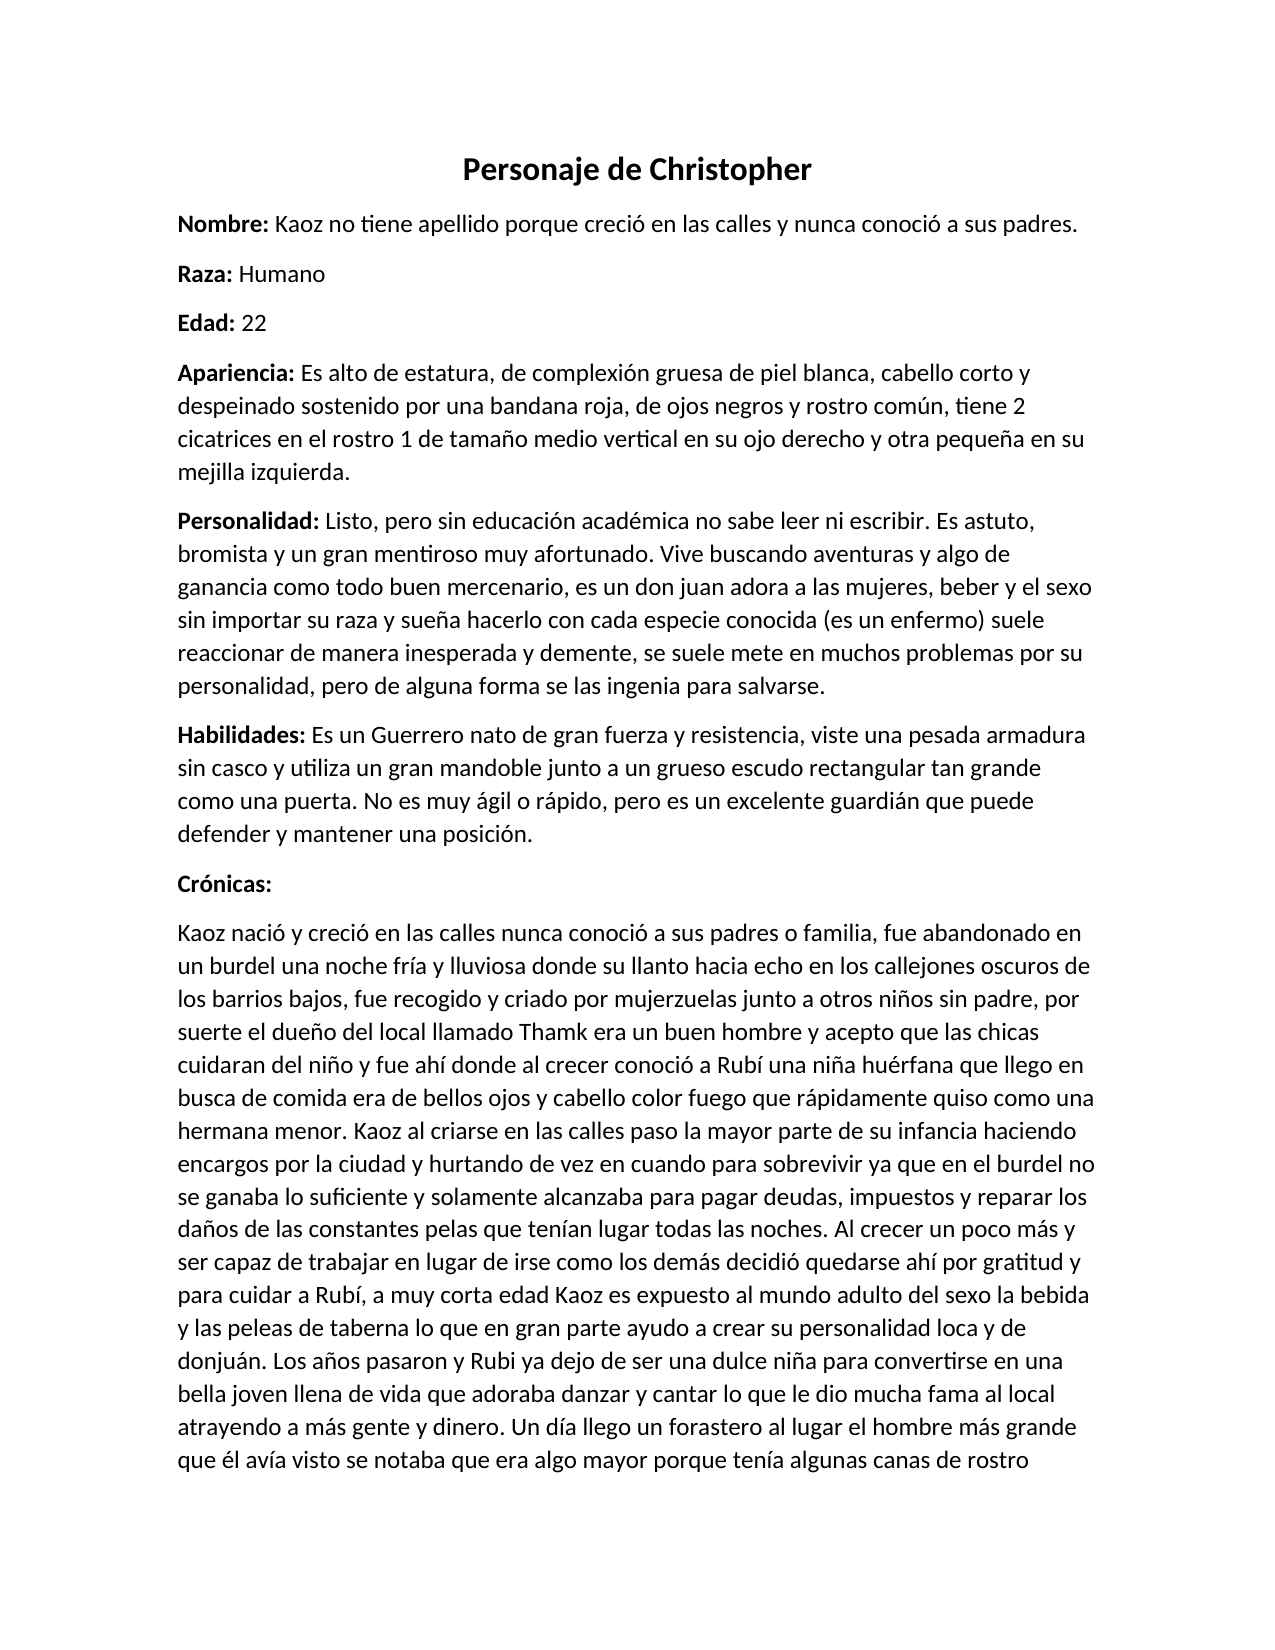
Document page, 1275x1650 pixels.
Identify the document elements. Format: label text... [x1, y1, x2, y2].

text Edad: 22 [177, 307, 1098, 338]
text Raza: Humano [177, 258, 1098, 288]
text Apariencia: Es alto de estatura, de complexión gruesa de piel blanca, cabello corto y despeinado sostenido por una bandana roja, de ojos negros y rostro común, tiene 2 cicatrices en el rostro 1 de tamaño medio vertical en su ojo derecho y otra pequeña en su mejilla izquierda. [177, 357, 1098, 486]
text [177, 917, 1098, 1474]
text Crónicas: [177, 868, 1098, 898]
text Personaje de Christopher [177, 148, 1098, 188]
text Personalidad: Listo, pero sin educación académica no sabe leer ni escribir. Es astuto, bromista y un gran mentiroso muy afortunado. Vive buscando aventuras y algo de ganancia como todo buen mercenario, es un don juan adora a las mujeres, beber y el sexo sin importar su raza y sueña hacerlo con cada especie conocida (es un enfermo) suele reaccionar de manera inesperada y demente, se suele mete en muchos problemas por su personalidad, pero de alguna forma se las ingenia para salvarse. [177, 505, 1098, 700]
text Habilidades: Es un Guerrero nato de gran fuerza y resistencia, viste una pesada armadura sin casco y utiliza un gran mandoble junto a un grueso escudo rectangular tan grande como una puerta. No es muy ágil o rápido, pero es un excelente guardián que puede defender y mantener una posición. [177, 719, 1098, 849]
text Nombre: Kaoz no tiene apellido porque creció en las calles y nunca conoció a sus padres. [177, 208, 1098, 239]
